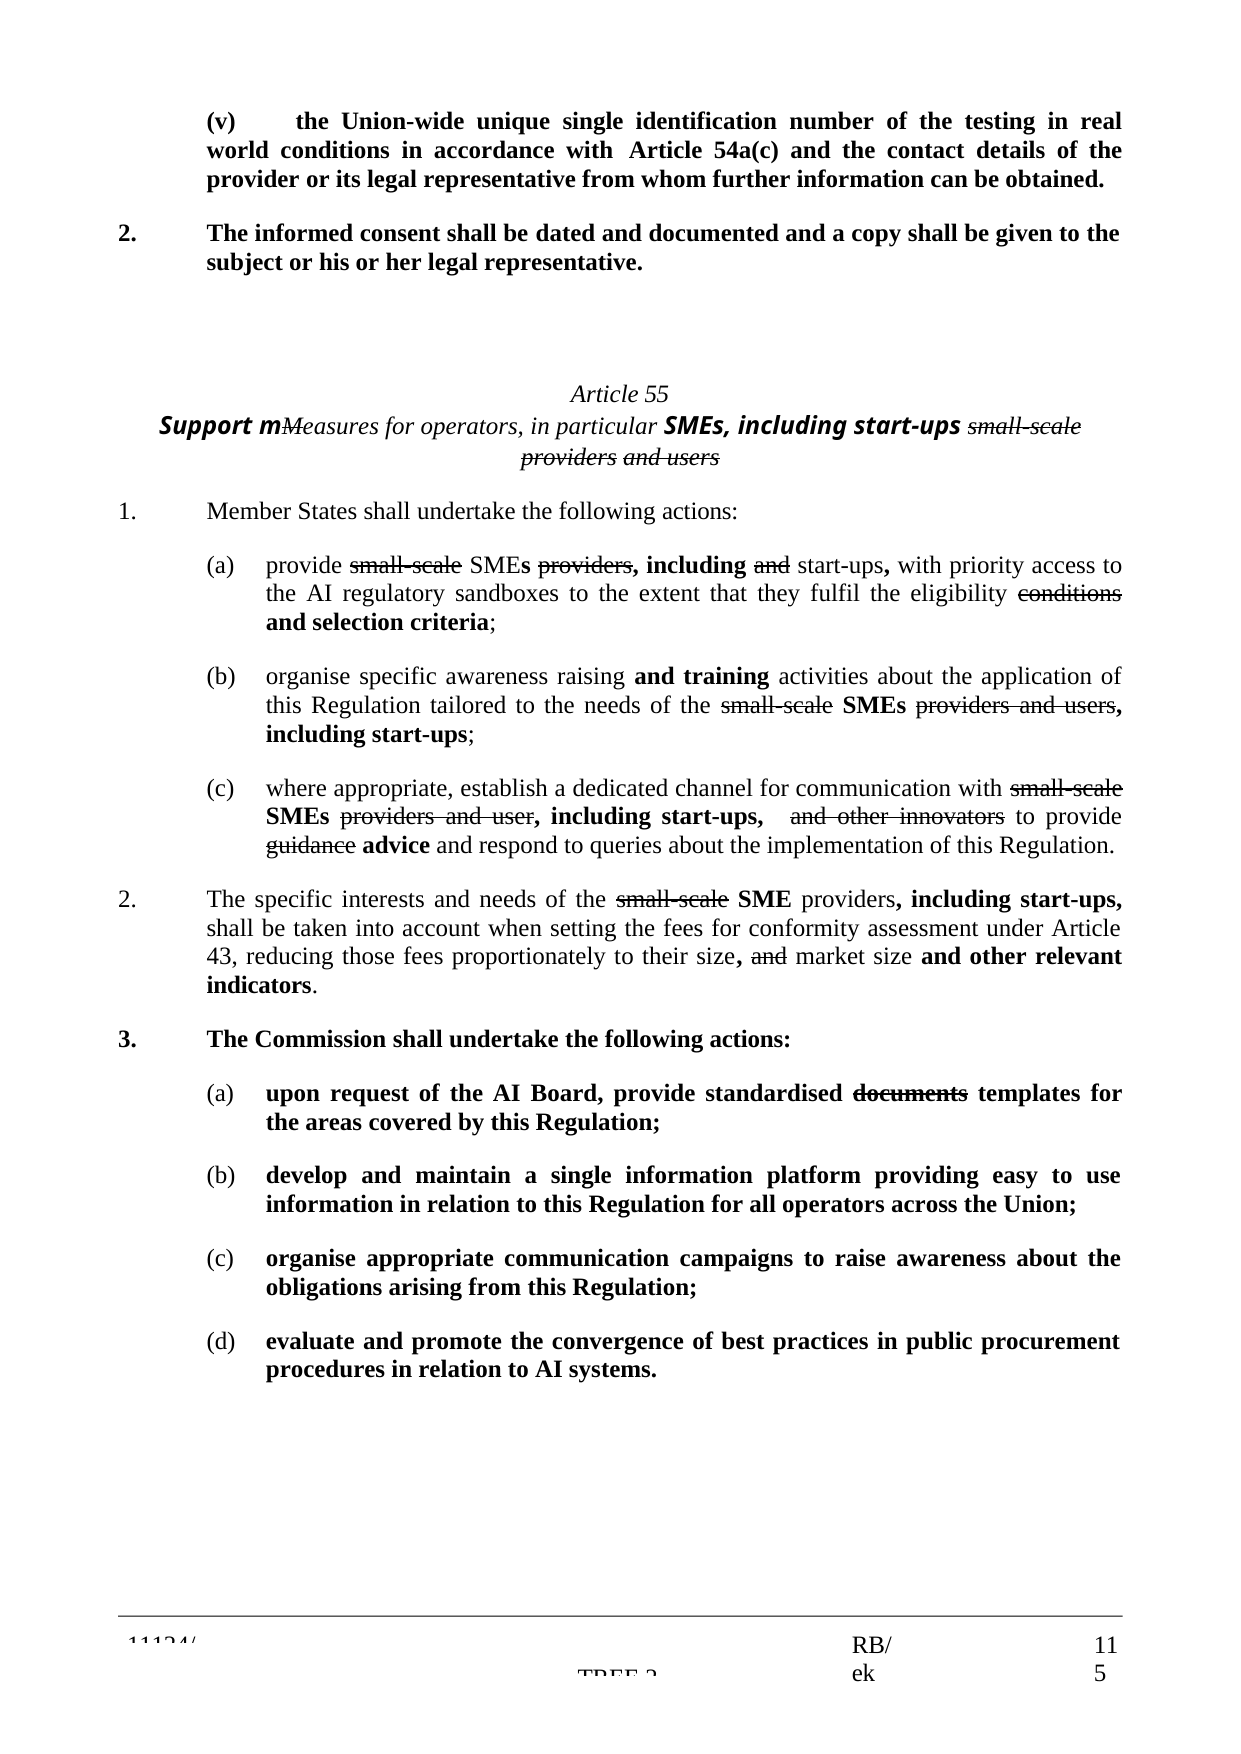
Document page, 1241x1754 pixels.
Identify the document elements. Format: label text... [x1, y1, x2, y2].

list develop and maintain a single information platform providing easy to use information in relation to this Regulation for all operators across the Union; [206, 1161, 1122, 1218]
text Article 55 [126, 379, 1114, 408]
list evaluate and promote the convergence of best practices in public procurement procedures in relation to AI systems. [206, 1326, 1121, 1383]
list The Commission shall undertake the following actions: [118, 1024, 1134, 1053]
list Member States shall undertake the following actions: [118, 496, 1134, 525]
list upon request of the AI Board, provide standardised documents templates for the areas covered by this Regulation; [206, 1078, 1122, 1135]
list The specific interests and needs of the small-scale SME providers, including start-ups, shall be taken into account when setting the fees for conformity assessment under Article 43, reducing those fees proportionately to their size, and market size and other relevant indicators. [118, 884, 1123, 999]
list The informed consent shall be dated and documented and a copy shall be given to the subject or his or her legal representative. [118, 218, 1122, 275]
text Support mMeasures for operators, in particular SMEs, including start-ups small-scale providers and users [129, 408, 1111, 471]
list organise specific awareness raising and training activities about the application of this Regulation tailored to the needs of the small-scale SMEs providers and users, including start-ups; [206, 661, 1122, 747]
list where appropriate, establish a dedicated channel for communication with small-scale SMEs providers and user, including start-ups, and other innovators to provide guidance advice and respond to queries about the implementation of this Regulation. [206, 773, 1122, 859]
list the Union-wide unique single identification number of the testing in real world conditions in accordance with Article 54a(c) and the contact details of the provider or its legal representative from whom further information can be obtained. [206, 106, 1122, 193]
list organise appropriate communication campaigns to raise awareness about the obligations arising from this Regulation; [206, 1243, 1122, 1301]
list provide small-scale SMEs providers, including and start-ups, with priority access to the AI regulatory sandboxes to the extent that they fulfil the eligibility conditions and selection criteria; [206, 550, 1122, 636]
